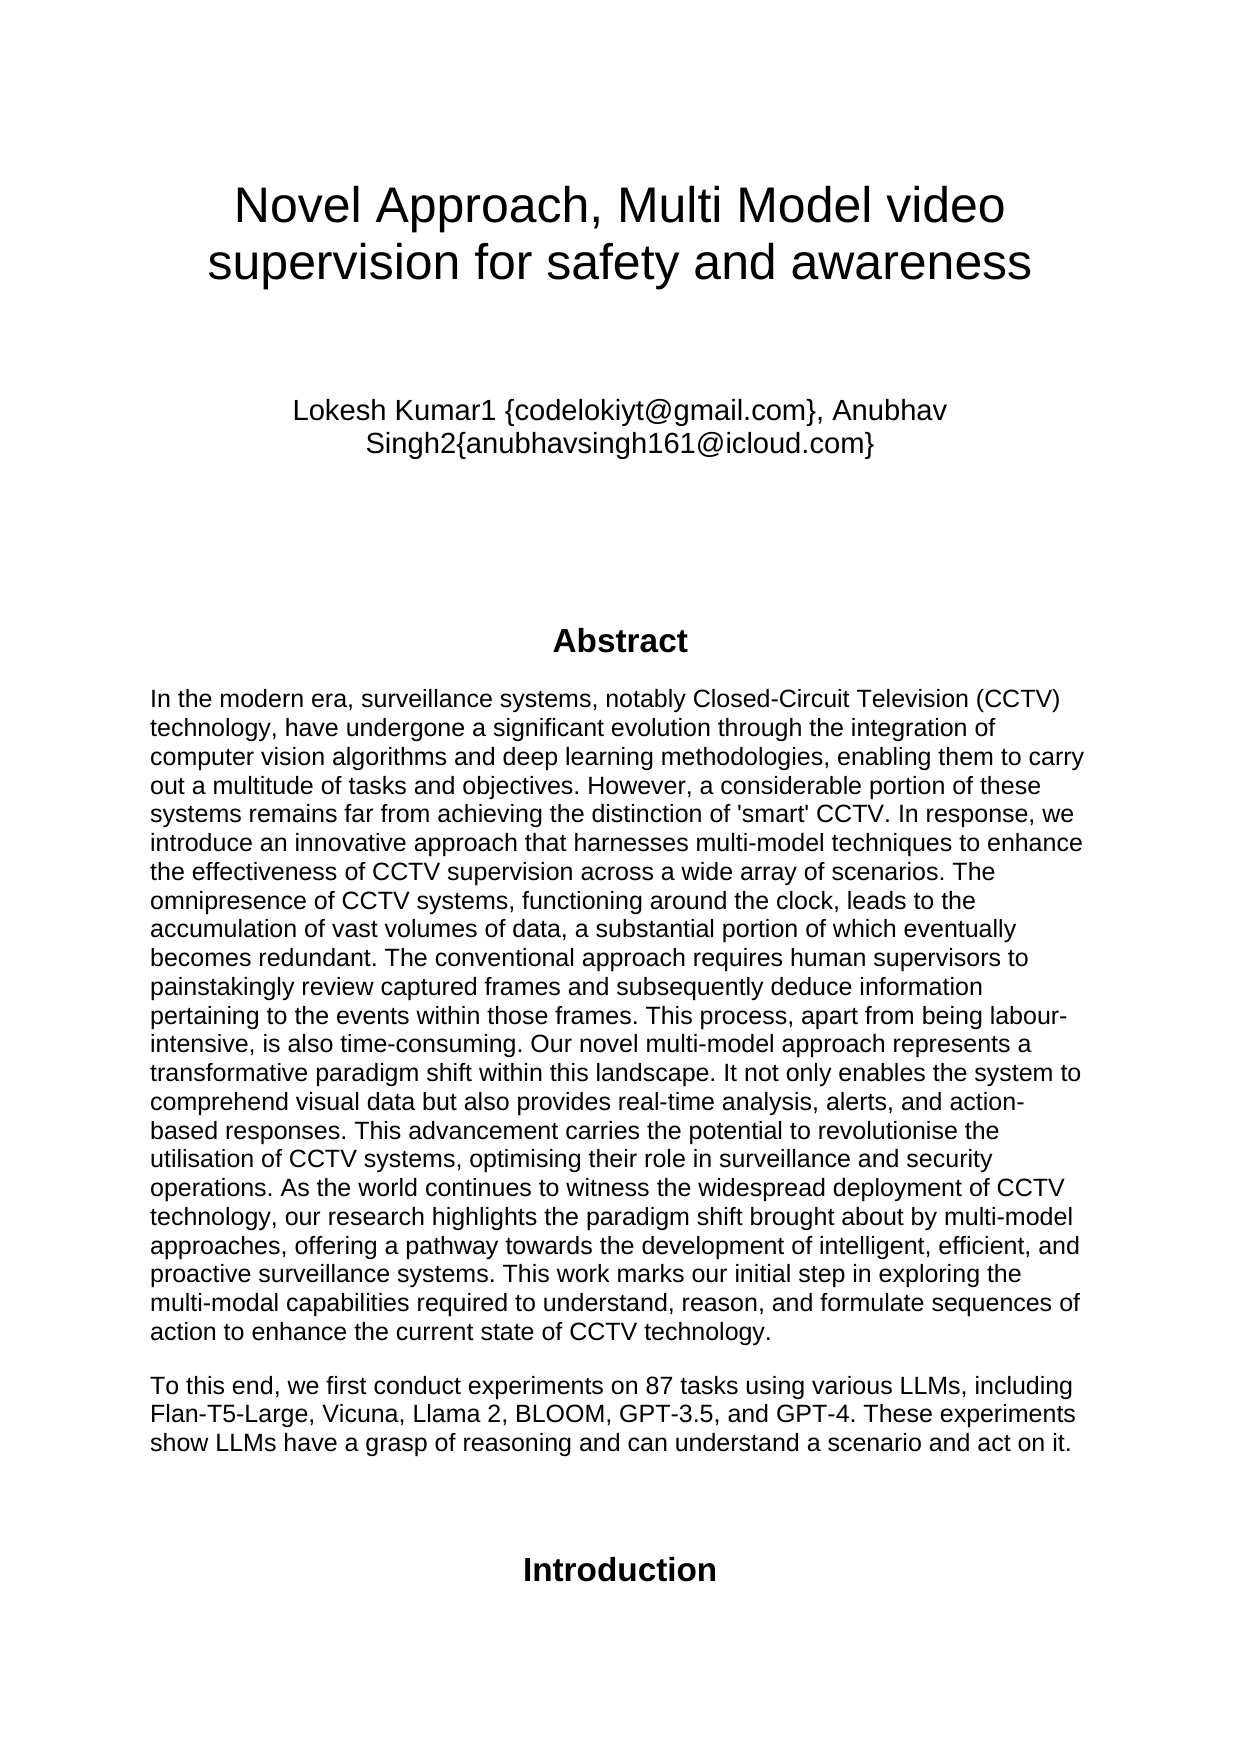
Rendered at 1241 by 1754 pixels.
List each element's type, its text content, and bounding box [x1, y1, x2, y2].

text In the modern era, surveillance systems, notably Closed-Circuit Television (CCTV) technology, have undergone a significant evolution through the integration of computer vision algorithms and deep learning methodologies, enabling them to carry out a multitude of tasks and objectives. However, a considerable portion of these systems remains far from achieving the distinction of 'smart' CCTV. In response, we introduce an innovative approach that harnesses multi-model techniques to enhance the effectiveness of CCTV supervision across a wide array of scenarios. The omnipresence of CCTV systems, functioning around the clock, leads to the accumulation of vast volumes of data, a substantial portion of which eventually becomes redundant. The conventional approach requires human supervisors to painstakingly review captured frames and subsequently deduce information pertaining to the events within those frames. This process, apart from being labour-intensive, is also time-consuming. Our novel multi-model approach represents a transformative paradigm shift within this landscape. It not only enables the system to comprehend visual data but also provides real-time analysis, alerts, and action-based responses. This advancement carries the potential to revolutionise the utilisation of CCTV systems, optimising their role in surveillance and security operations. As the world continues to witness the widespread deployment of CCTV technology, our research highlights the paradigm shift brought about by multi-model approaches, offering a pathway towards the development of intelligent, efficient, and proactive surveillance systems. This work marks our initial step in exploring the multi-modal capabilities required to understand, reason, and formulate sequences of action to enhance the current state of CCTV technology. [150, 684, 1090, 1346]
text Introduction [150, 1550, 1090, 1588]
text Abstract [150, 621, 1090, 659]
text To this end, we first conduct experiments on 87 tasks using various LLMs, including Flan-T5-Large, Vicuna, Llama 2, BLOOM, GPT-3.5, and GPT-4. These experiments show LLMs have a grasp of reasoning and can understand a scenario and act on it. [150, 1371, 1090, 1457]
text Lokesh Kumar1 {codelokiyt@gmail.com}, Anubhav Singh2{anubhavsingh161@icloud.com} [150, 393, 1090, 460]
text Novel Approach, Multi Model video supervision for safety and awareness [150, 175, 1090, 290]
